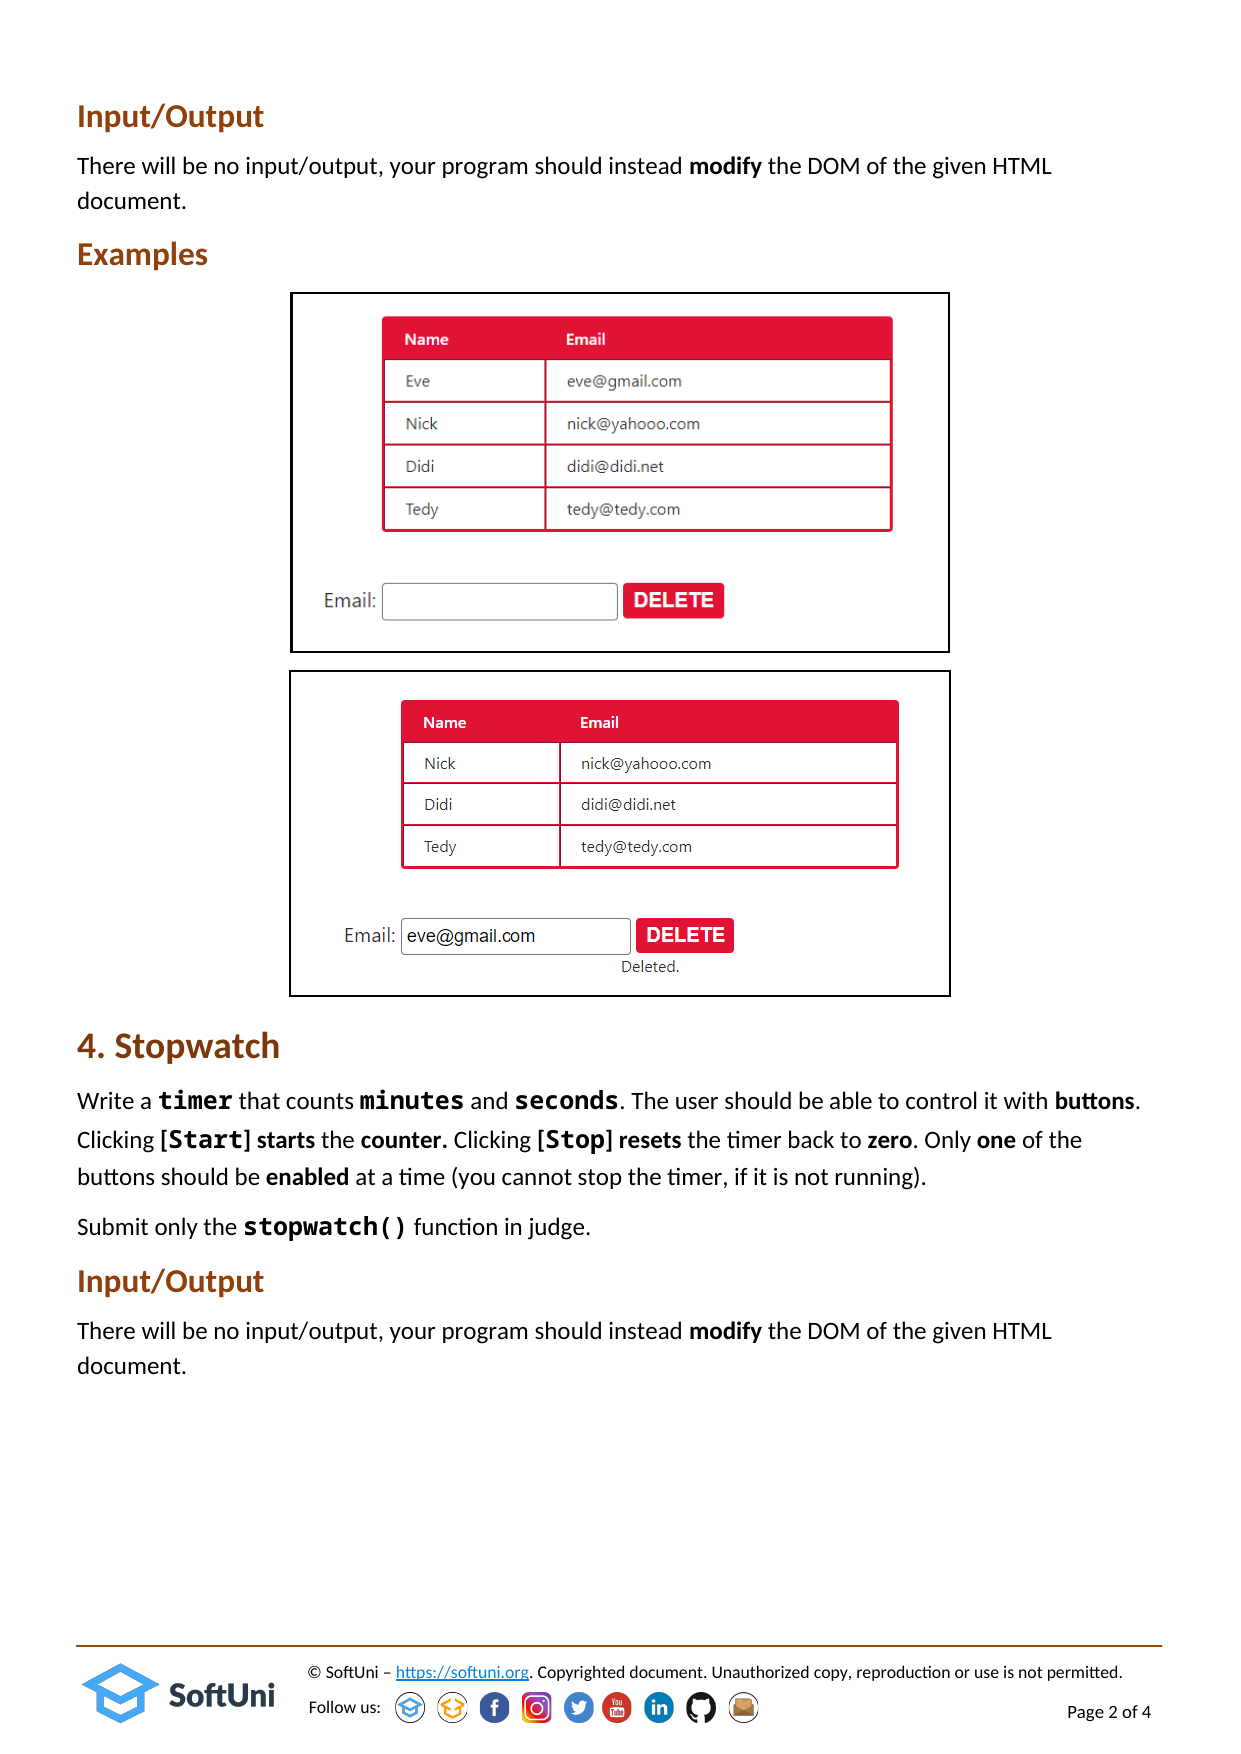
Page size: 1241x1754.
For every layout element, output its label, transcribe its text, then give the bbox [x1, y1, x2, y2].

picture [479, 1692, 510, 1723]
picture [291, 672, 949, 995]
text There will be no input/output, your program should instead modify the DOM of the given HTML document. [77, 1315, 1163, 1381]
picture [665, 1714, 674, 1723]
picture [75, 1658, 281, 1729]
picture [437, 1692, 468, 1723]
picture [658, 1705, 667, 1714]
text Submit only the stopwatch() function in judge. [77, 1208, 1163, 1242]
subtitle Stopwatch [77, 1022, 1163, 1068]
picture [644, 1692, 653, 1701]
text Input/Output [77, 1260, 1163, 1301]
picture [293, 294, 948, 651]
picture [728, 1692, 759, 1723]
picture [395, 1692, 425, 1723]
picture [686, 1692, 716, 1723]
picture [602, 1692, 632, 1723]
text Input/Output [77, 95, 1163, 136]
picture [522, 1692, 552, 1723]
picture [644, 1714, 653, 1723]
text Write a timer that counts minutes and seconds. The user should be able to control it with buttons. Clicking [Start] starts the counter. Clicking [Stop] resets the timer back to zero. Only one of the buttons should be enabled at a time (you cannot stop the timer, if it is not running). [77, 1083, 1163, 1191]
text Examples [77, 233, 1163, 274]
picture [564, 1692, 594, 1723]
text There will be no input/output, your program should instead modify the DOM of the given HTML document. [77, 151, 1163, 216]
picture [665, 1692, 674, 1701]
